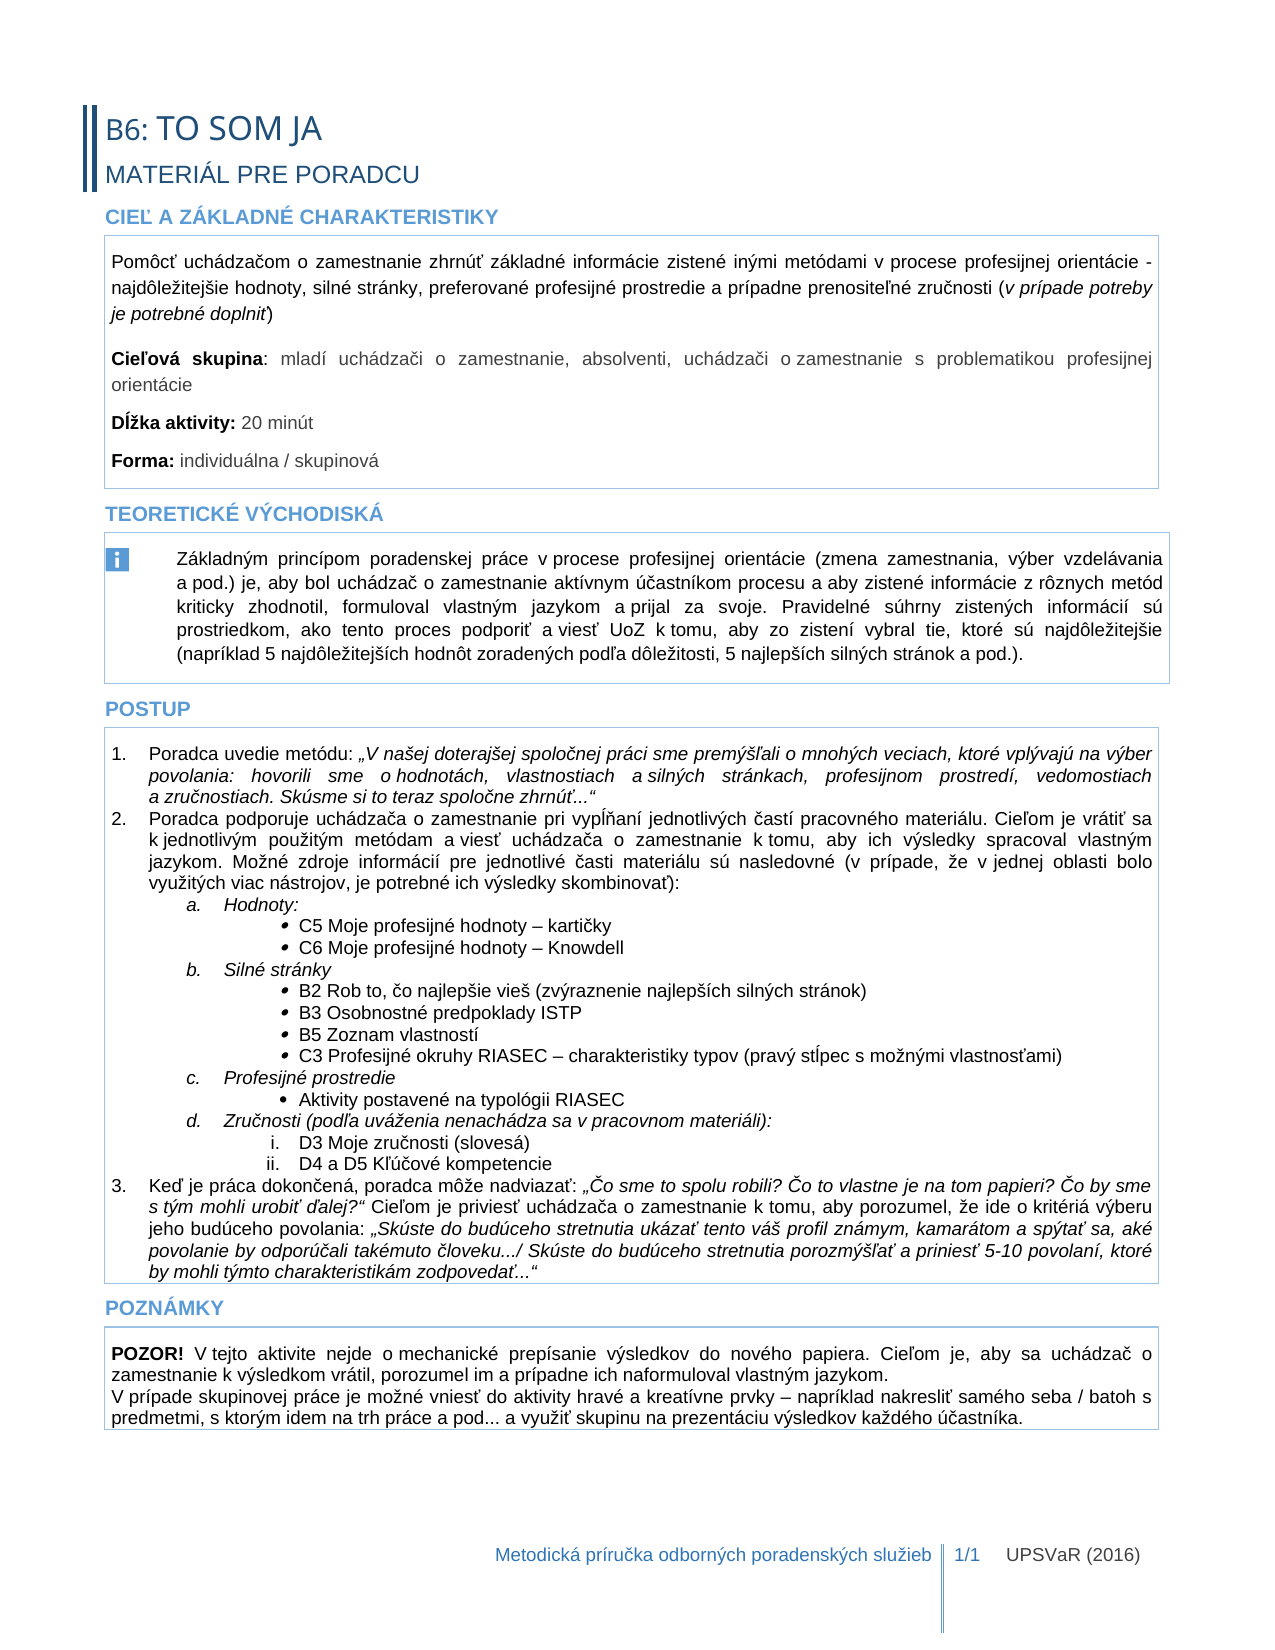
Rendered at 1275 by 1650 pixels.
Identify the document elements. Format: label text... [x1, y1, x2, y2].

table_header Pomôcť uchádzačom o zamestnanie zhrnúť základné informácie zistené inými metódami v procese profesijnej orientácie - najdôležitejšie hodnoty, silné stránky, preferované profesijné prostredie a prípadne prenositeľné zručnosti (v prípade potreby je potrebné doplniť) Cieľová skupina: Dĺžka aktivity: Forma: [105, 236, 1158, 488]
subtitle CIEĽ A ZÁKLADNÉ CHARAKTERISTIKY [105, 205, 1170, 229]
subtitle POZNÁMKY [105, 1296, 1170, 1320]
subtitle TEORETICKÉ VÝCHODISKÁ [105, 502, 1170, 526]
table_header Základným princípom poradenskej práce v procese profesijnej orientácie (zmena zamestnania, výber vzdelávania a pod.) je, aby bol uchádzač o zamestnanie aktívnym účastníkom procesu a aby zistené informácie z rôznych metód kriticky zhodnotil, formuloval vlastným jazykom a prijal za svoje. Pravidelné súhrny zistených informácií sú prostriedkom, ako tento proces podporiť a viesť UoZ k tomu, aby zo zistení vybral tie, ktoré sú najdôležitejšie (napríklad 5 najdôležitejších hodnôt zoradených podľa dôležitosti, 5 najlepších silných stránok a pod.). [170, 533, 1169, 683]
title : [105, 105, 1170, 192]
table_header Poradca uvedie metódu: „V našej doterajšej spoločnej práci sme premýšľali o mnohých veciach, ktoré vplývajú na výber povolania: hovorili sme o hodnotách, vlastnostiach a silných stránkach, profesijnom prostredí, vedomostiach a zručnostiach. Skúsme si to teraz spoločne zhrnúť...“ Poradca podporuje uchádzača o zamestnanie pri vypĺňaní jednotlivých častí pracovného materiálu. Cieľom je vrátiť sa k jednotlivým použitým metódam a viesť uchádzača o zamestnanie k tomu, aby ich výsledky spracoval vlastným jazykom. Možné zdroje informácií pre jednotlivé časti materiálu sú nasledovné (v prípade, že v jednej oblasti bolo využitých viac nástrojov, je potrebné ich výsledky skombinovať): Hodnoty: C5 Moje profesijné hodnoty – kartičky C6 Moje profesijné hodnoty – Knowdell Silné stránky B2 Rob to, čo najlepšie vieš (zvýraznenie najlepších silných stránok) B3 Osobnostné predpoklady ISTP B5 Zoznam vlastností C3 Profesijné okruhy RIASEC – charakteristiky typov (pravý stĺpec s možnými vlastnosťami) Profesijné prostredie Aktivity postavené na typológii RIASEC Zručnosti (podľa uváženia nenachádza sa v pracovnom materiáli): D3 Moje zručnosti (slovesá) D4 a D5 Kľúčové kompetencie Keď je práca dokončená, poradca môže nadviazať: „Čo sme to spolu robili? Čo to vlastne je na tom papieri? Čo by sme s tým mohli urobiť ďalej?“ Cieľom je priviesť uchádzača o zamestnanie k tomu, aby porozumel, že ide o kritériá výberu jeho budúceho povolania: „Skúste do budúceho stretnutia ukázať tento váš profil známym, kamarátom a spýtať sa, aké povolanie by odporúčali takémuto človeku.../ Skúste do budúceho stretnutia porozmýšľať a priniesť 5-10 povolaní, ktoré by mohli týmto charakteristikám zodpovedať...“ [105, 728, 1158, 1283]
subtitle POSTUP [105, 697, 1170, 721]
table_header [105, 533, 170, 683]
table_header POZOR! V tejto aktivite nejde o mechanické prepísanie výsledkov do nového papiera. Cieľom je, aby sa uchádzač o zamestnanie k výsledkom vrátil, porozumel im a prípadne ich naformuloval vlastným jazykom. V prípade skupinovej práce je možné vniesť do aktivity hravé a kreatívne prvky – napríklad nakresliť samého seba / batoh s predmetmi, s ktorým idem na trh práce a pod... a využiť skupinu na prezentáciu výsledkov každého účastníka. [105, 1328, 1158, 1429]
